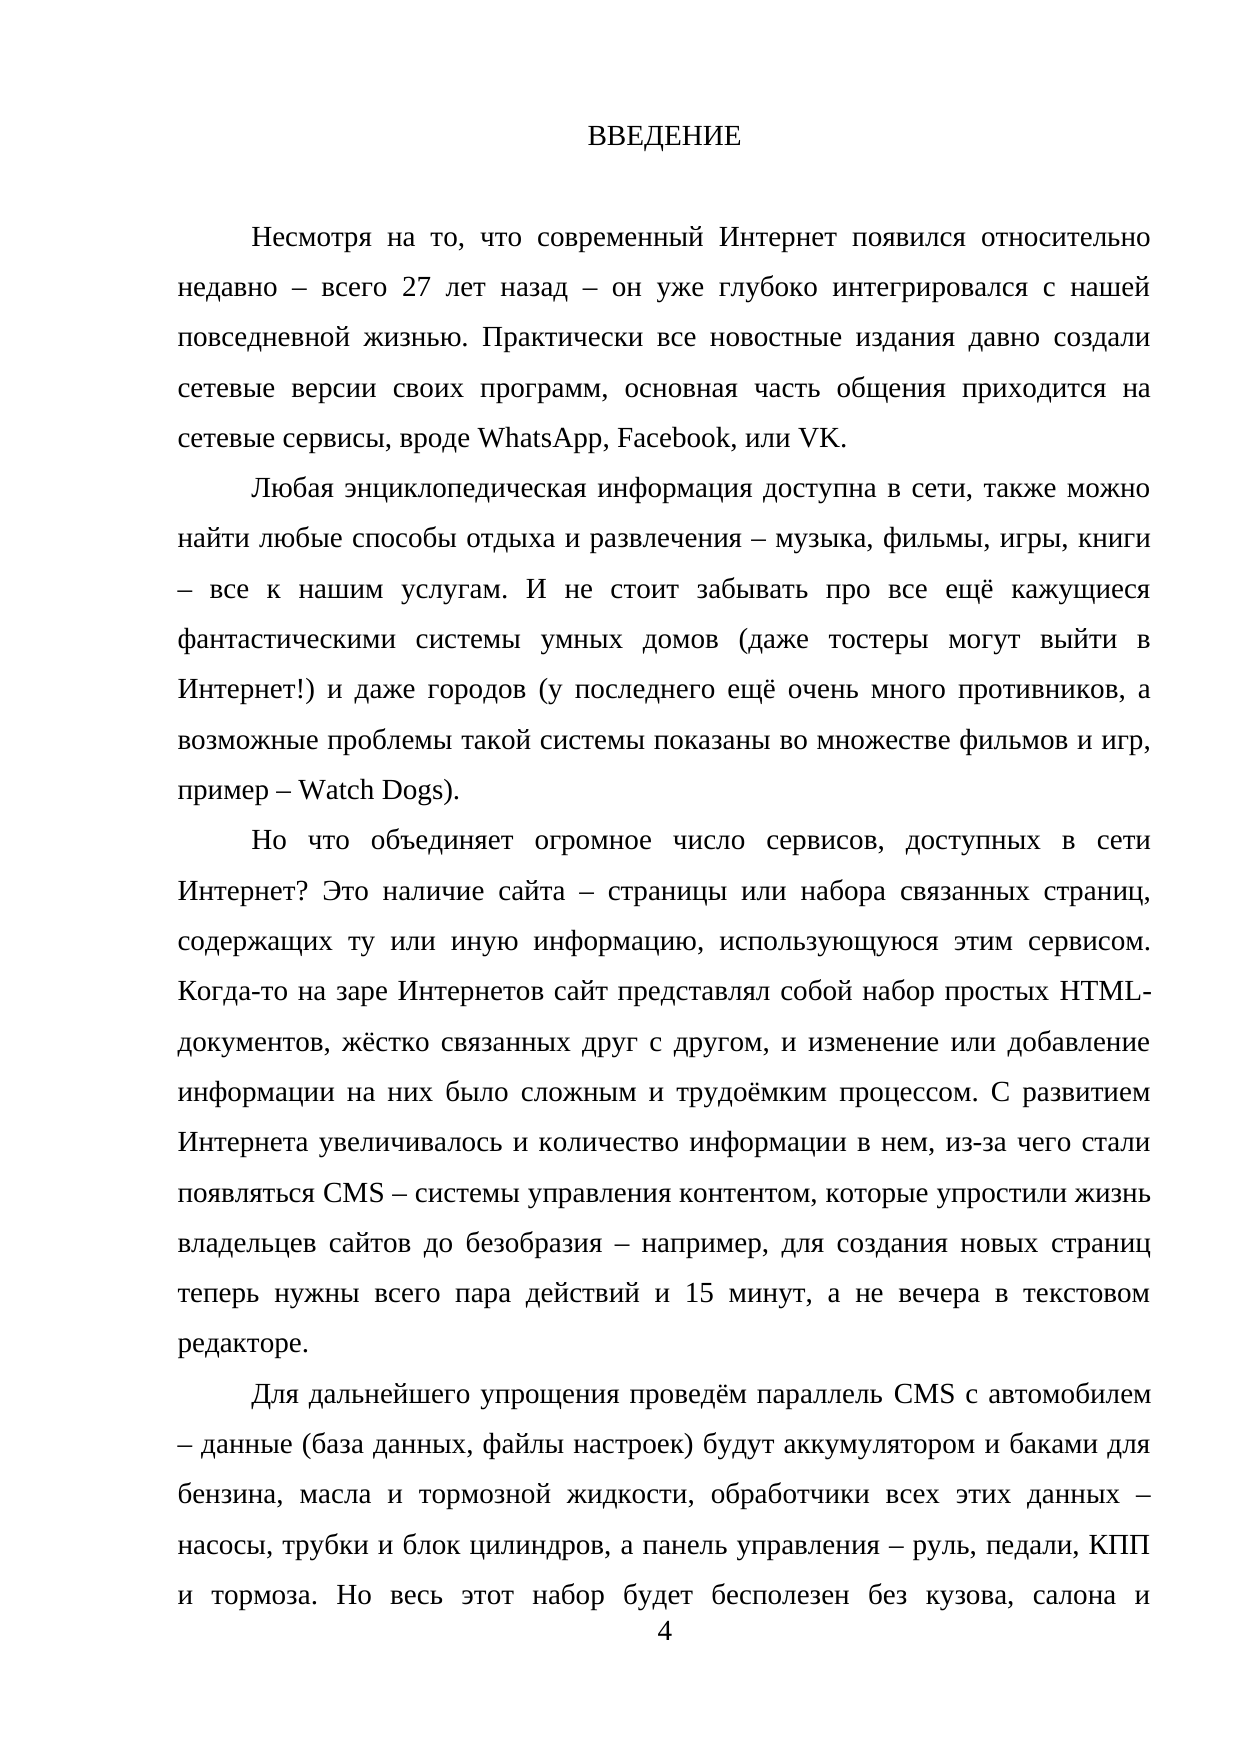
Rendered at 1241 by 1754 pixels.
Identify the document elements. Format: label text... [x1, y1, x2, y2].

text Но что объединяет огромное число сервисов, доступных в сети Интернет? Это наличие сайта – страницы или набора связанных страниц, содержащих ту или иную информацию, использующуюся этим сервисом. Когда-то на заре Интернетов сайт представлял собой набор простых HTML-документов, жёстко связанных друг с другом, и изменение или добавление информации на них было сложным и трудоёмким процессом. С развитием Интернета увеличивалось и количество информации в нем, из-за чего стали появляться CMS – системы управления контентом, которые упростили жизнь владельцев сайтов до безобразия – например, для создания новых страниц теперь нужны всего пара действий и 15 минут, а не вечера в текстовом редакторе. [177, 822, 1152, 1359]
text Любая энциклопедическая информация доступна в сети, также можно найти любые способы отдыха и развлечения – музыка, фильмы, игры, книги – все к нашим услугам. И не стоит забывать про все ещё кажущиеся фантастическими системы умных домов (даже тостеры могут выйти в Интернет!) и даже городов (у последнего ещё очень много противников, а возможные проблемы такой системы показаны во множестве фильмов и игр, пример – Watch Dogs). [177, 470, 1152, 806]
text Несмотря на то, что современный Интернет появился относительно недавно – всего 27 лет назад – он уже глубоко интегрировался с нашей повседневной жизнью. Практически все новостные издания давно создали сетевые версии своих программ, основная часть общения приходится на сетевые сервисы, вроде WhatsApp, Facebook, или VK. [177, 219, 1152, 453]
text ВВЕДЕНИЕ [177, 118, 1152, 152]
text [177, 1376, 1152, 1611]
